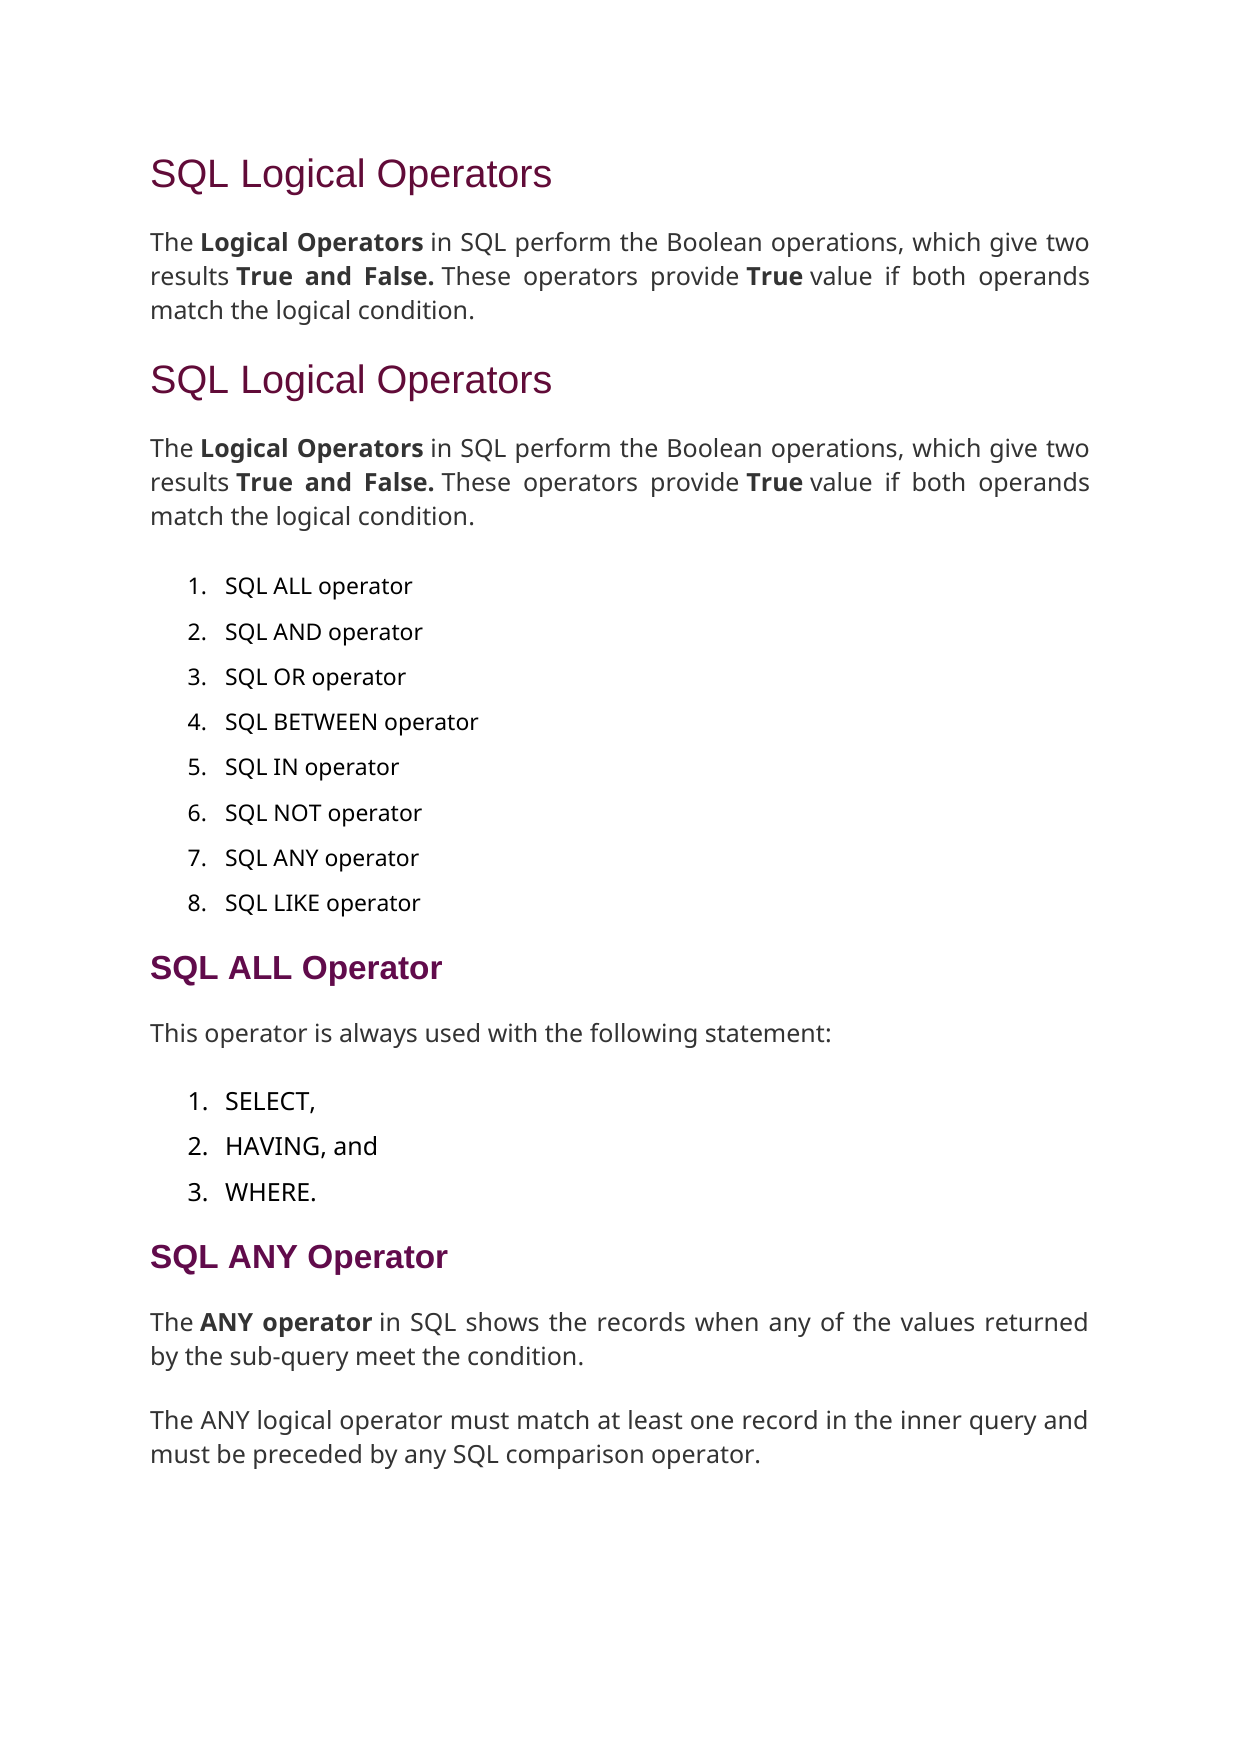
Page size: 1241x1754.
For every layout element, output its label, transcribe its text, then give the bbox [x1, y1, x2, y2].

list SQL ANY operator [187, 834, 1090, 873]
text The ANY operator in SQL shows the records when any of the values returned by the sub-query meet the condition. [150, 1305, 1090, 1373]
list SQL NOT operator [187, 789, 1090, 828]
subtitle SQL Logical Operators [150, 150, 1090, 196]
list SQL ALL operator [187, 562, 1090, 601]
text The Logical Operators in SQL perform the Boolean operations, which give two results True and False. These operators provide True value if both operands match the logical condition. [150, 225, 1090, 327]
list SQL LIKE operator [187, 879, 1090, 918]
text The Logical Operators in SQL perform the Boolean operations, which give two results True and False. These operators provide True value if both operands match the logical condition. [150, 431, 1090, 533]
subtitle SQL Logical Operators [150, 356, 1090, 402]
list SELECT, [187, 1078, 1090, 1118]
list SQL IN operator [187, 743, 1090, 783]
subtitle SQL ALL Operator [150, 948, 1090, 986]
list HAVING, and [187, 1124, 1090, 1163]
text This operator is always used with the following statement: [150, 1015, 1090, 1049]
list WHERE. [187, 1169, 1090, 1208]
subtitle SQL ANY Operator [150, 1237, 1090, 1276]
list SQL BETWEEN operator [187, 698, 1090, 737]
text The ANY logical operator must match at least one record in the inner query and must be preceded by any SQL comparison operator. [150, 1402, 1090, 1470]
list SQL AND operator [187, 608, 1090, 647]
list SQL OR operator [187, 653, 1090, 692]
